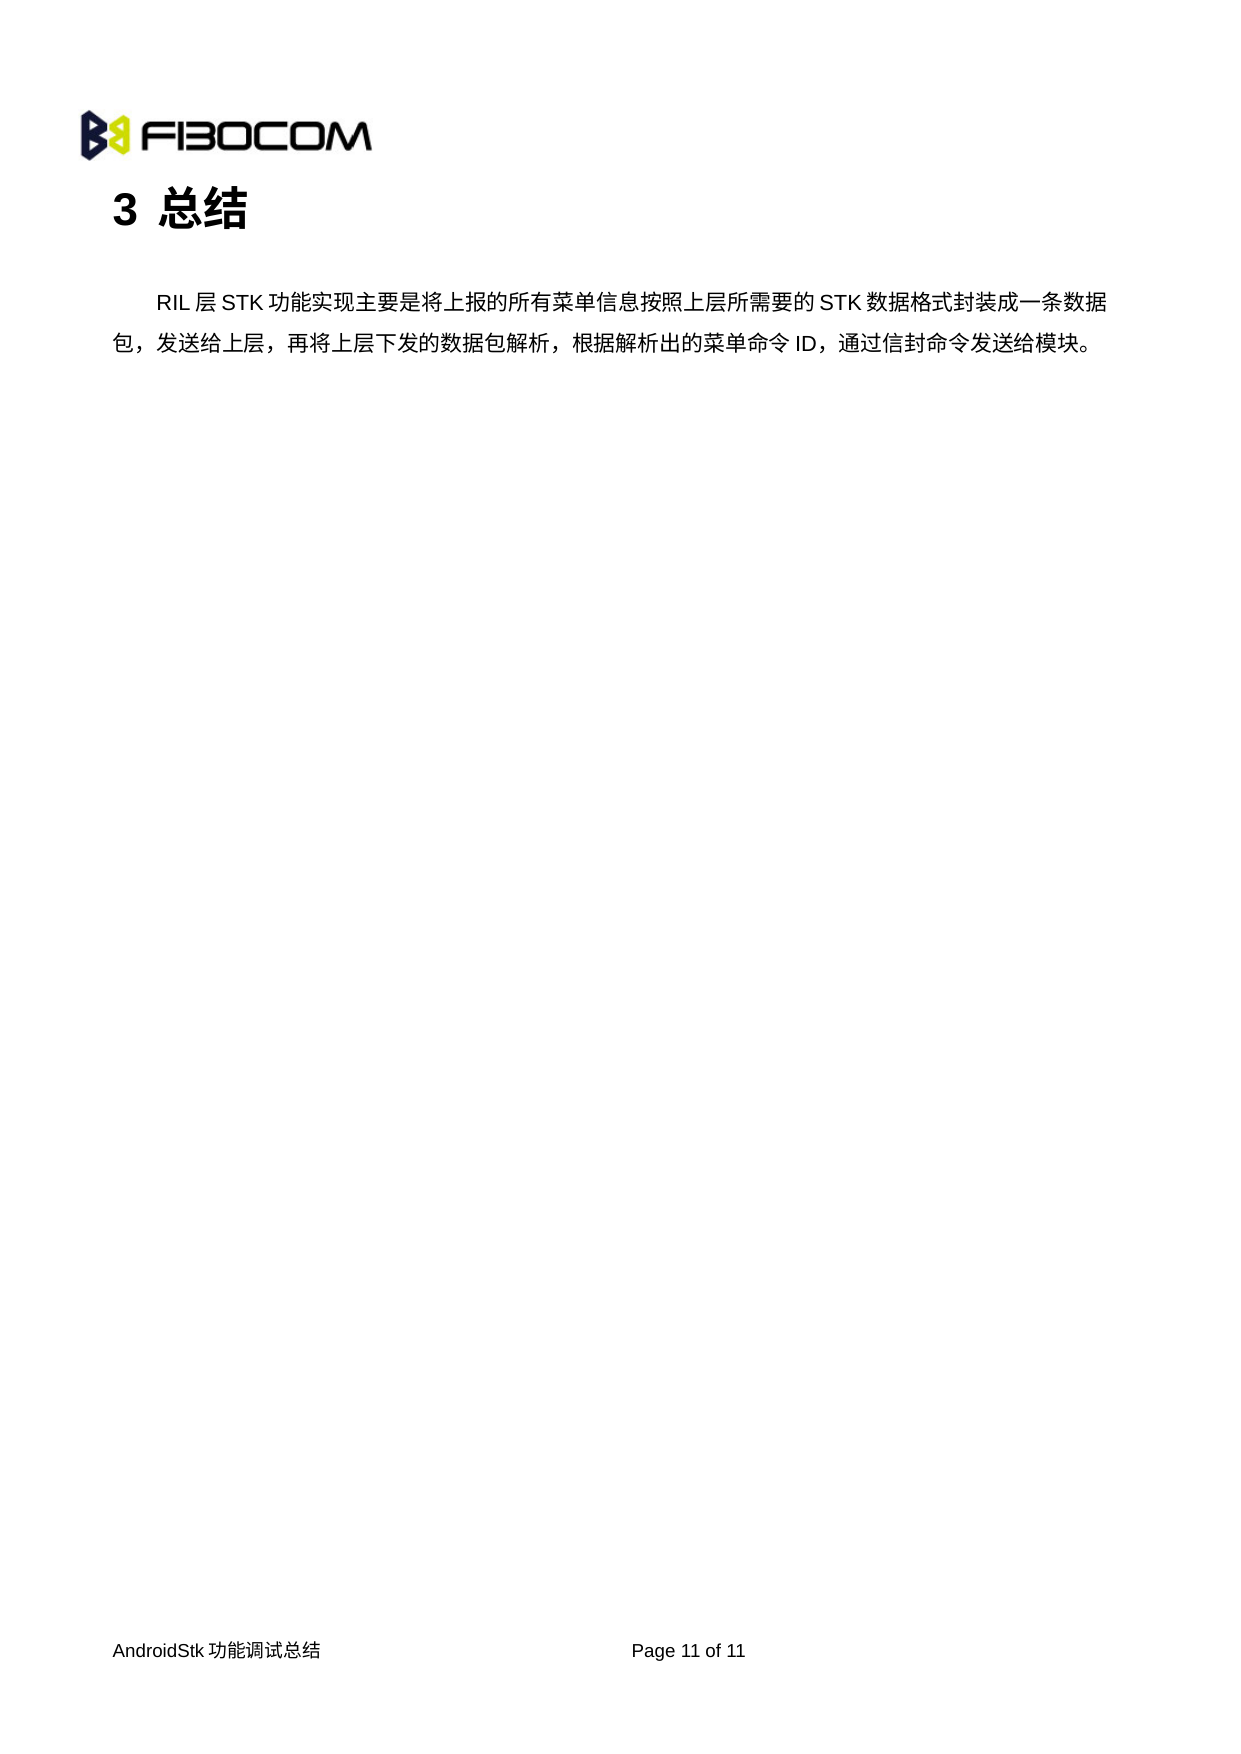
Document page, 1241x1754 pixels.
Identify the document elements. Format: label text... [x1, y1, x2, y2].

text RIL层STK功能实现主要是将上报的所有菜单信息按照上层所需要的STK数据格式封装成一条数据包，发送给上层，再将上层下发的数据包解析，根据解析出的菜单命令ID，通过信封命令发送给模块。 [112, 277, 1128, 360]
subtitle 总结 [112, 172, 1128, 238]
